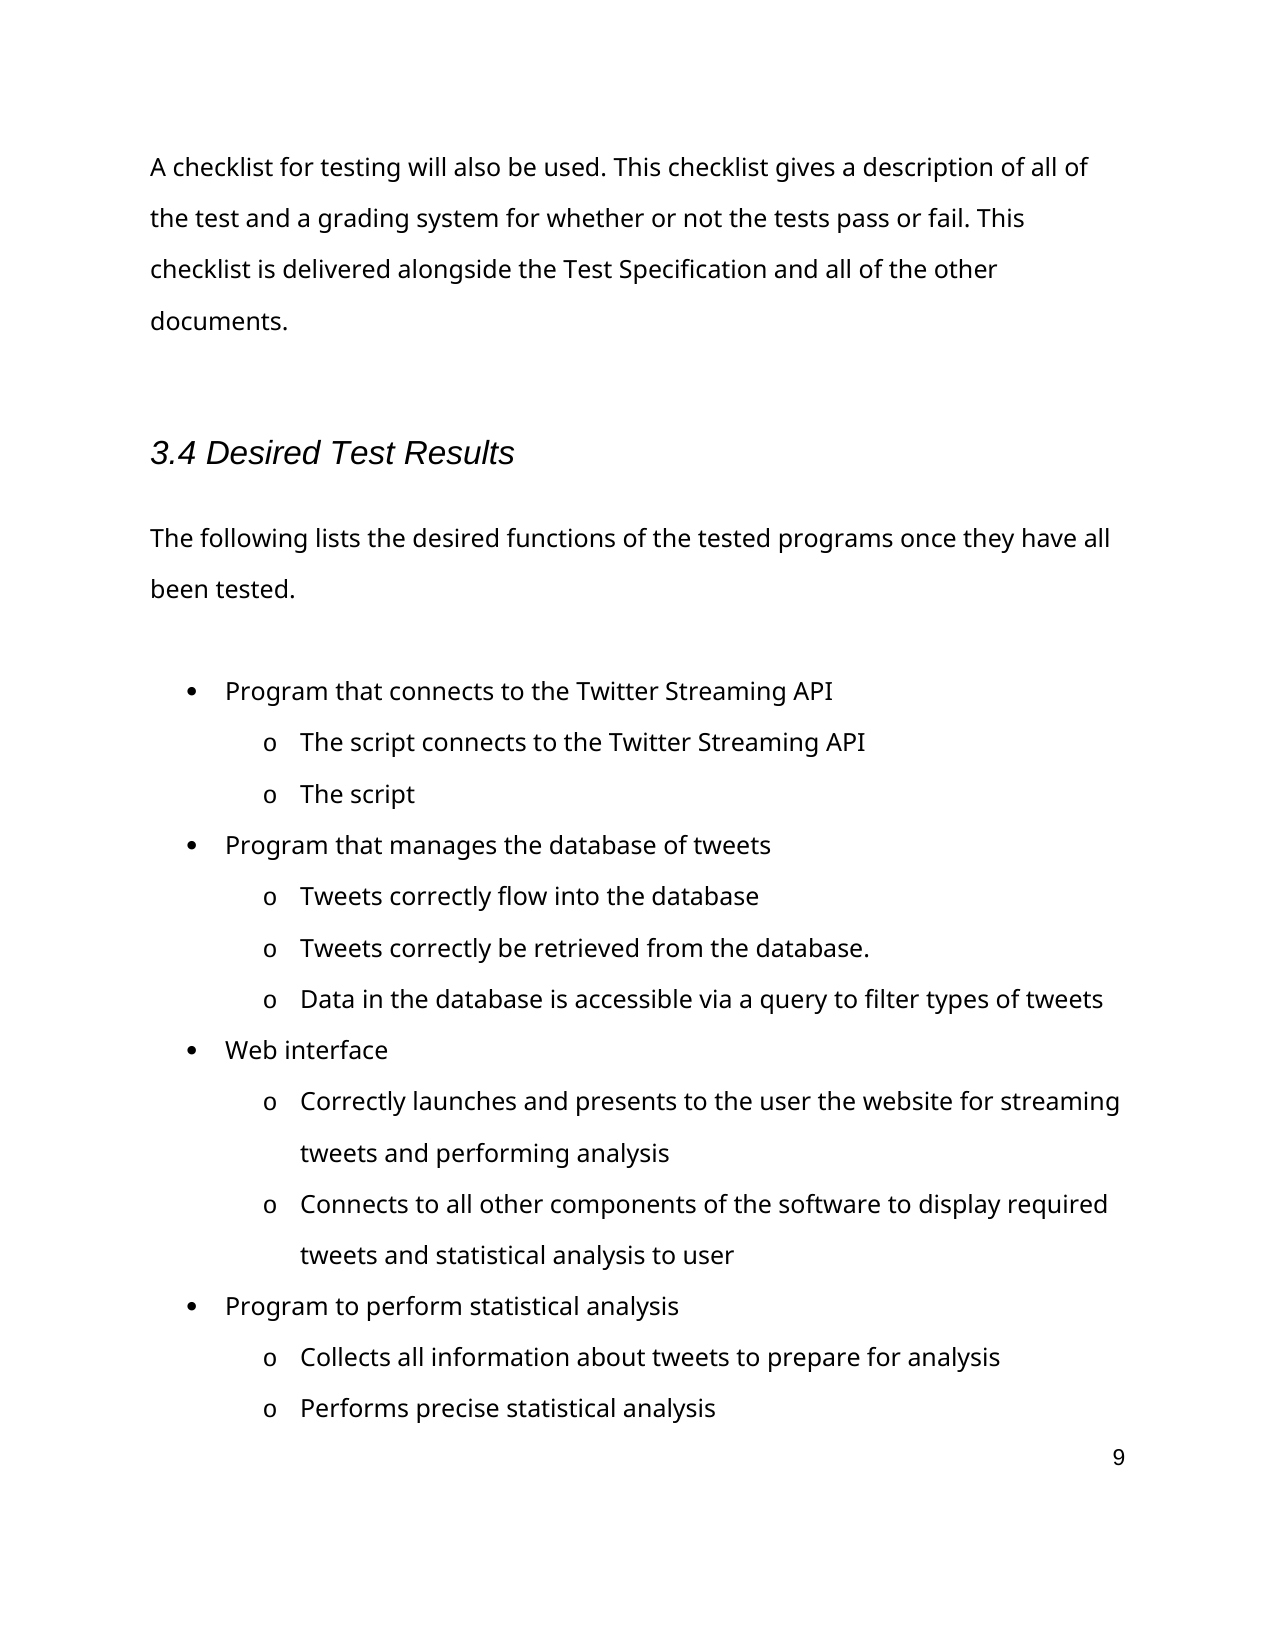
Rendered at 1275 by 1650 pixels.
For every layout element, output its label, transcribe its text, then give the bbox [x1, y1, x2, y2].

list Collects all information about tweets to prepare for analysis [262, 1339, 1125, 1374]
list The script connects to the Twitter Streaming API [262, 725, 1125, 759]
list Program that connects to the Twitter Streaming API [187, 674, 1125, 708]
text A checklist for testing will also be used. This checklist gives a description of all of the test and a grading system for whether or not the tests pass or fail. This checklist is delivered alongside the Test Specification and all of the other documents. [150, 150, 1125, 337]
text The following lists the desired functions of the tested programs once they have all been tested. [150, 521, 1125, 606]
list Program to perform statistical analysis [187, 1288, 1125, 1323]
list Connects to all other components of the software to display required tweets and statistical analysis to user [262, 1186, 1125, 1272]
list Performs precise statistical analysis [262, 1391, 1125, 1425]
list The script [262, 776, 1125, 811]
subtitle 3.4 Desired Test Results [150, 433, 1125, 472]
list Web interface [187, 1033, 1125, 1067]
list Correctly launches and presents to the user the website for streaming tweets and performing analysis [262, 1084, 1125, 1169]
list Data in the database is accessible via a query to filter types of tweets [262, 982, 1125, 1016]
list Program that manages the database of tweets [187, 828, 1125, 862]
list Tweets correctly be retrieved from the database. [262, 930, 1125, 964]
list Tweets correctly flow into the database [262, 879, 1125, 913]
